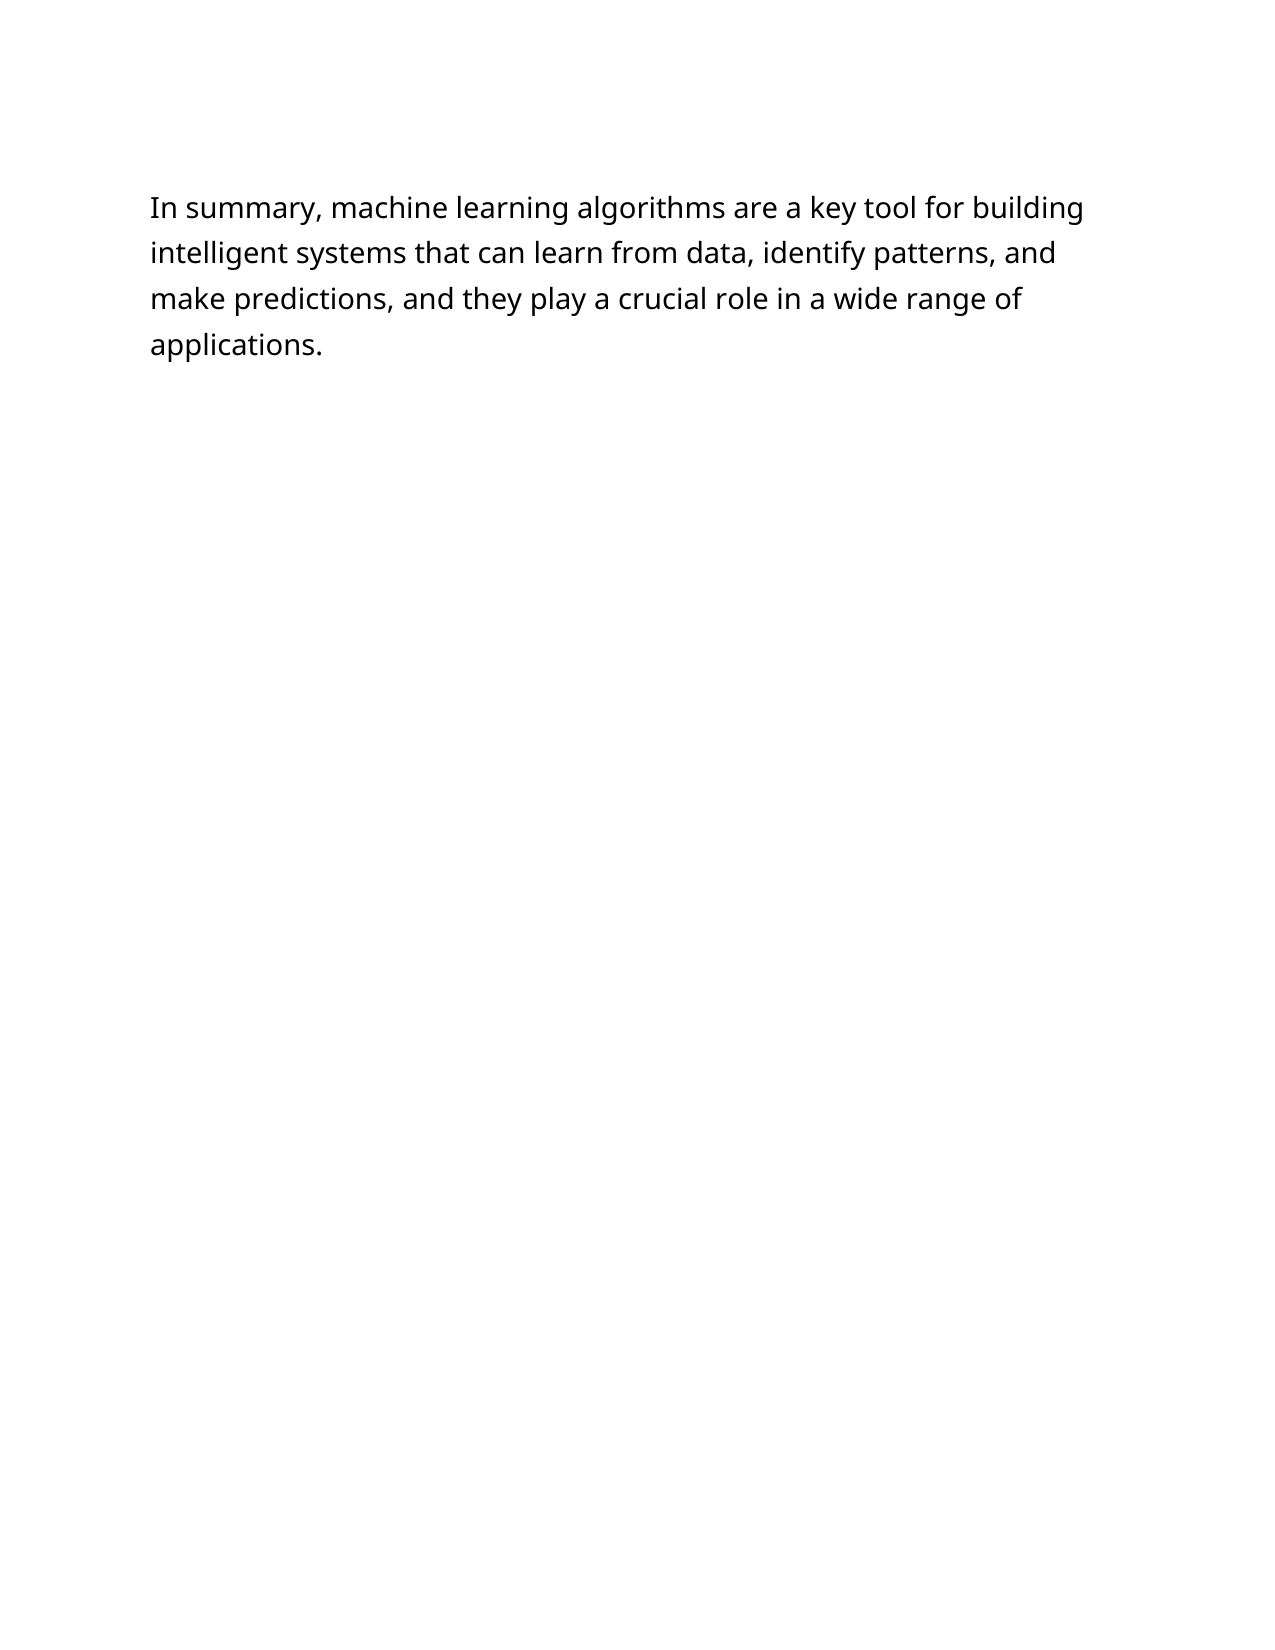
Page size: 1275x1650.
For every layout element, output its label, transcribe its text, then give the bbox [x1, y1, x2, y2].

text In summary, machine learning algorithms are a key tool for building intelligent systems that can learn from data, identify patterns, and make predictions, and they play a crucial role in a wide range of applications. [150, 187, 1135, 364]
